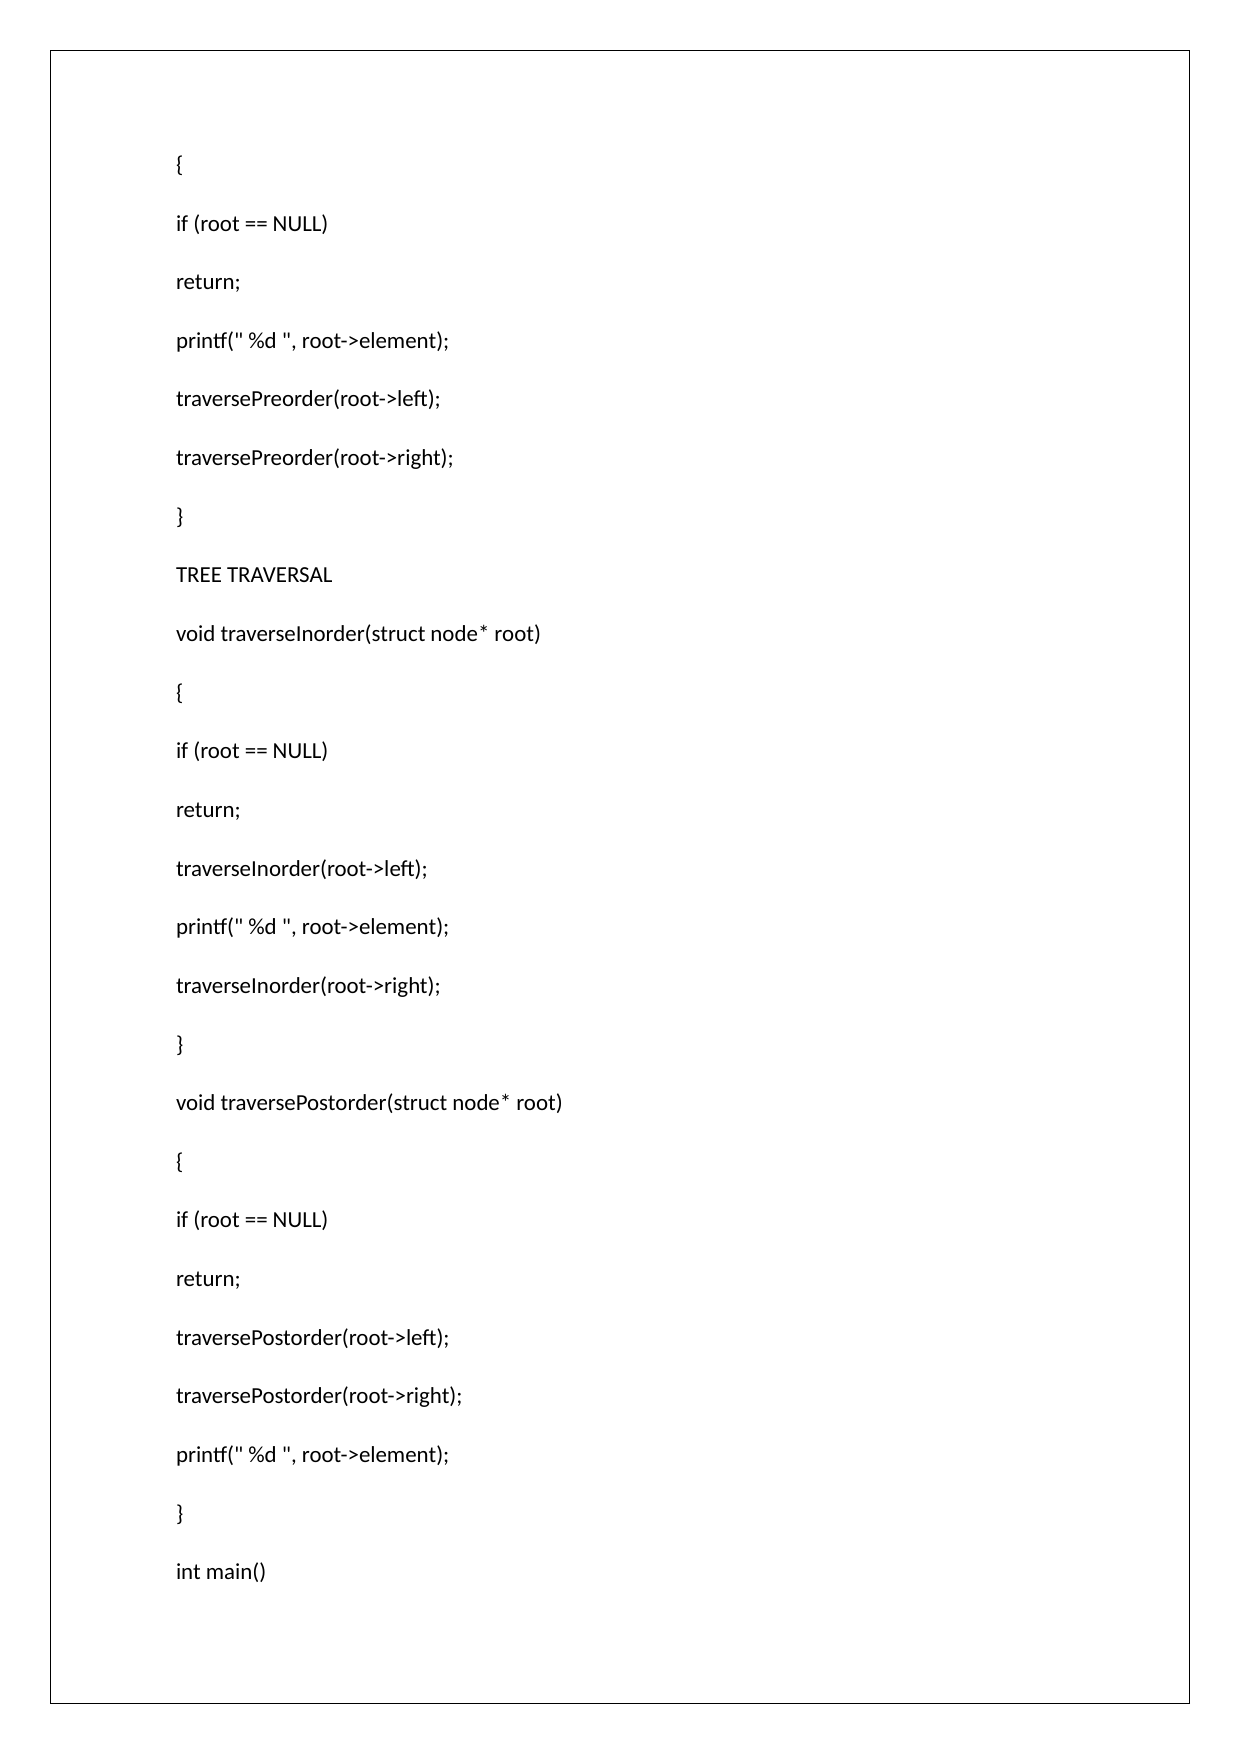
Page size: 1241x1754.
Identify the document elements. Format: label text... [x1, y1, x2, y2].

text if (root == NULL) [176, 1206, 1090, 1234]
text traversePostorder(root->right); [176, 1382, 1090, 1409]
text traverseInorder(root->left); [176, 854, 1090, 882]
text traversePreorder(root->right); [176, 443, 1090, 471]
text return; [176, 1264, 1090, 1292]
text traverseInorder(root->right); [176, 971, 1090, 999]
text return; [176, 267, 1090, 295]
text printf(" %d ", root->element); [176, 326, 1090, 354]
text void traversePostorder(struct node* root) [176, 1088, 1090, 1116]
text if (root == NULL) [176, 209, 1090, 237]
text return; [176, 795, 1090, 823]
text } [176, 502, 1090, 530]
text traversePostorder(root->left); [176, 1323, 1090, 1351]
text printf(" %d ", root->element); [176, 1440, 1090, 1468]
text { [176, 150, 1090, 178]
text void traverseInorder(struct node* root) [176, 619, 1090, 647]
text { [176, 678, 1090, 706]
text { [176, 1147, 1090, 1175]
text } [176, 1030, 1090, 1058]
text if (root == NULL) [176, 736, 1090, 764]
text } [176, 1499, 1090, 1527]
text traversePreorder(root->left); [176, 384, 1090, 413]
text TREE TRAVERSAL [176, 561, 1090, 588]
text printf(" %d ", root->element); [176, 912, 1090, 940]
text int main() [176, 1557, 1090, 1586]
